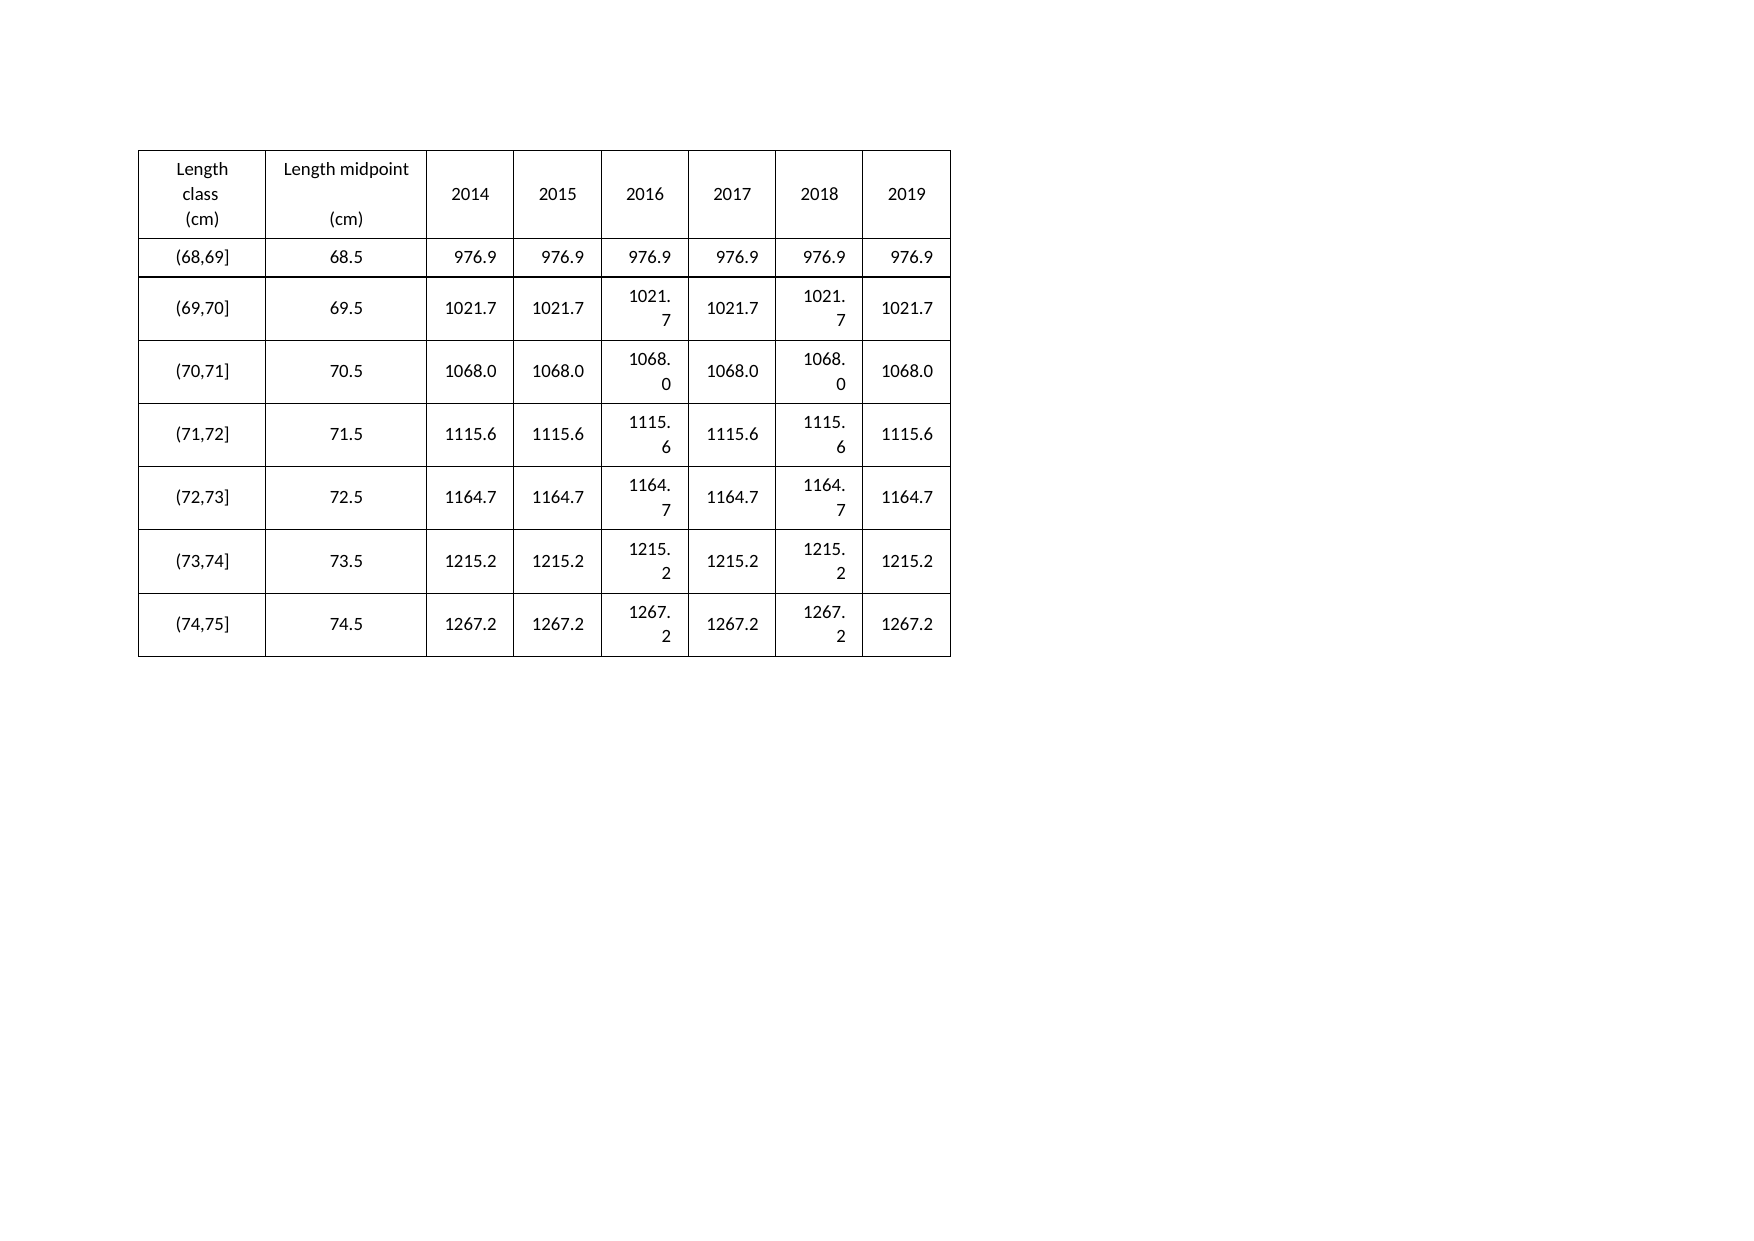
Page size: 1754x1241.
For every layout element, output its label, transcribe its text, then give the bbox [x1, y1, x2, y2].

table_header 2019 [863, 151, 950, 238]
table_cell 1115.6 [689, 404, 775, 466]
table_cell 1267.2 [776, 594, 862, 656]
table_cell (68,69] [139, 239, 265, 276]
table_cell 1215.2 [689, 530, 775, 593]
table_cell 976.9 [776, 239, 862, 276]
table_cell 1215.2 [776, 530, 862, 593]
table_cell 1215.2 [863, 530, 950, 593]
table_cell 74.5 [266, 594, 426, 656]
table_cell 71.5 [266, 404, 426, 466]
table_cell 1115.6 [776, 404, 862, 466]
table_header Length midpoint (cm) [266, 151, 426, 238]
table_cell 1215.2 [514, 530, 601, 593]
table_cell 72.5 [266, 467, 426, 529]
table_header 2014 [427, 151, 513, 238]
table_cell 73.5 [266, 530, 426, 593]
table_cell 69.5 [266, 278, 426, 340]
table_cell 1164.7 [602, 467, 688, 529]
table_cell 1267.2 [602, 594, 688, 656]
table_header Length class (cm) [139, 151, 265, 238]
table_cell 1068.0 [863, 341, 950, 403]
table_cell 1068.0 [776, 341, 862, 403]
table_cell (73,74] [139, 530, 265, 593]
table_cell 1115.6 [863, 404, 950, 466]
table_cell 1115.6 [602, 404, 688, 466]
table_cell 1267.2 [427, 594, 513, 656]
table_cell 1021.7 [602, 278, 688, 340]
table_cell (74,75] [139, 594, 265, 656]
table_cell 1164.7 [689, 467, 775, 529]
table_cell 976.9 [863, 239, 950, 276]
table_cell 1115.6 [427, 404, 513, 466]
table_cell 1267.2 [514, 594, 601, 656]
table_cell 1267.2 [689, 594, 775, 656]
table_cell (71,72] [139, 404, 265, 466]
table_cell 1215.2 [427, 530, 513, 593]
table_cell (70,71] [139, 341, 265, 403]
table_cell 1164.7 [514, 467, 601, 529]
table_cell 976.9 [689, 239, 775, 276]
table_cell 1021.7 [427, 278, 513, 340]
table_cell 1021.7 [689, 278, 775, 340]
table_header 2018 [776, 151, 862, 238]
table_cell 1164.7 [427, 467, 513, 529]
table_header 2016 [602, 151, 688, 238]
table_cell 1267.2 [863, 594, 950, 656]
table_cell 1021.7 [514, 278, 601, 340]
table_cell 1068.0 [689, 341, 775, 403]
table_cell 1164.7 [863, 467, 950, 529]
table_cell (69,70] [139, 278, 265, 340]
table_cell 976.9 [602, 239, 688, 276]
table_cell 1068.0 [514, 341, 601, 403]
table_cell 1215.2 [602, 530, 688, 593]
table_cell 1068.0 [427, 341, 513, 403]
table_cell 1068.0 [602, 341, 688, 403]
table_cell 976.9 [427, 239, 513, 276]
table_cell (72,73] [139, 467, 265, 529]
table_cell 1164.7 [776, 467, 862, 529]
table_cell 1115.6 [514, 404, 601, 466]
table_cell 1021.7 [863, 278, 950, 340]
table_cell 68.5 [266, 239, 426, 276]
table_cell 1021.7 [776, 278, 862, 340]
table_cell 976.9 [514, 239, 601, 276]
table_cell 70.5 [266, 341, 426, 403]
table_header 2017 [689, 151, 775, 238]
table_header 2015 [514, 151, 601, 238]
